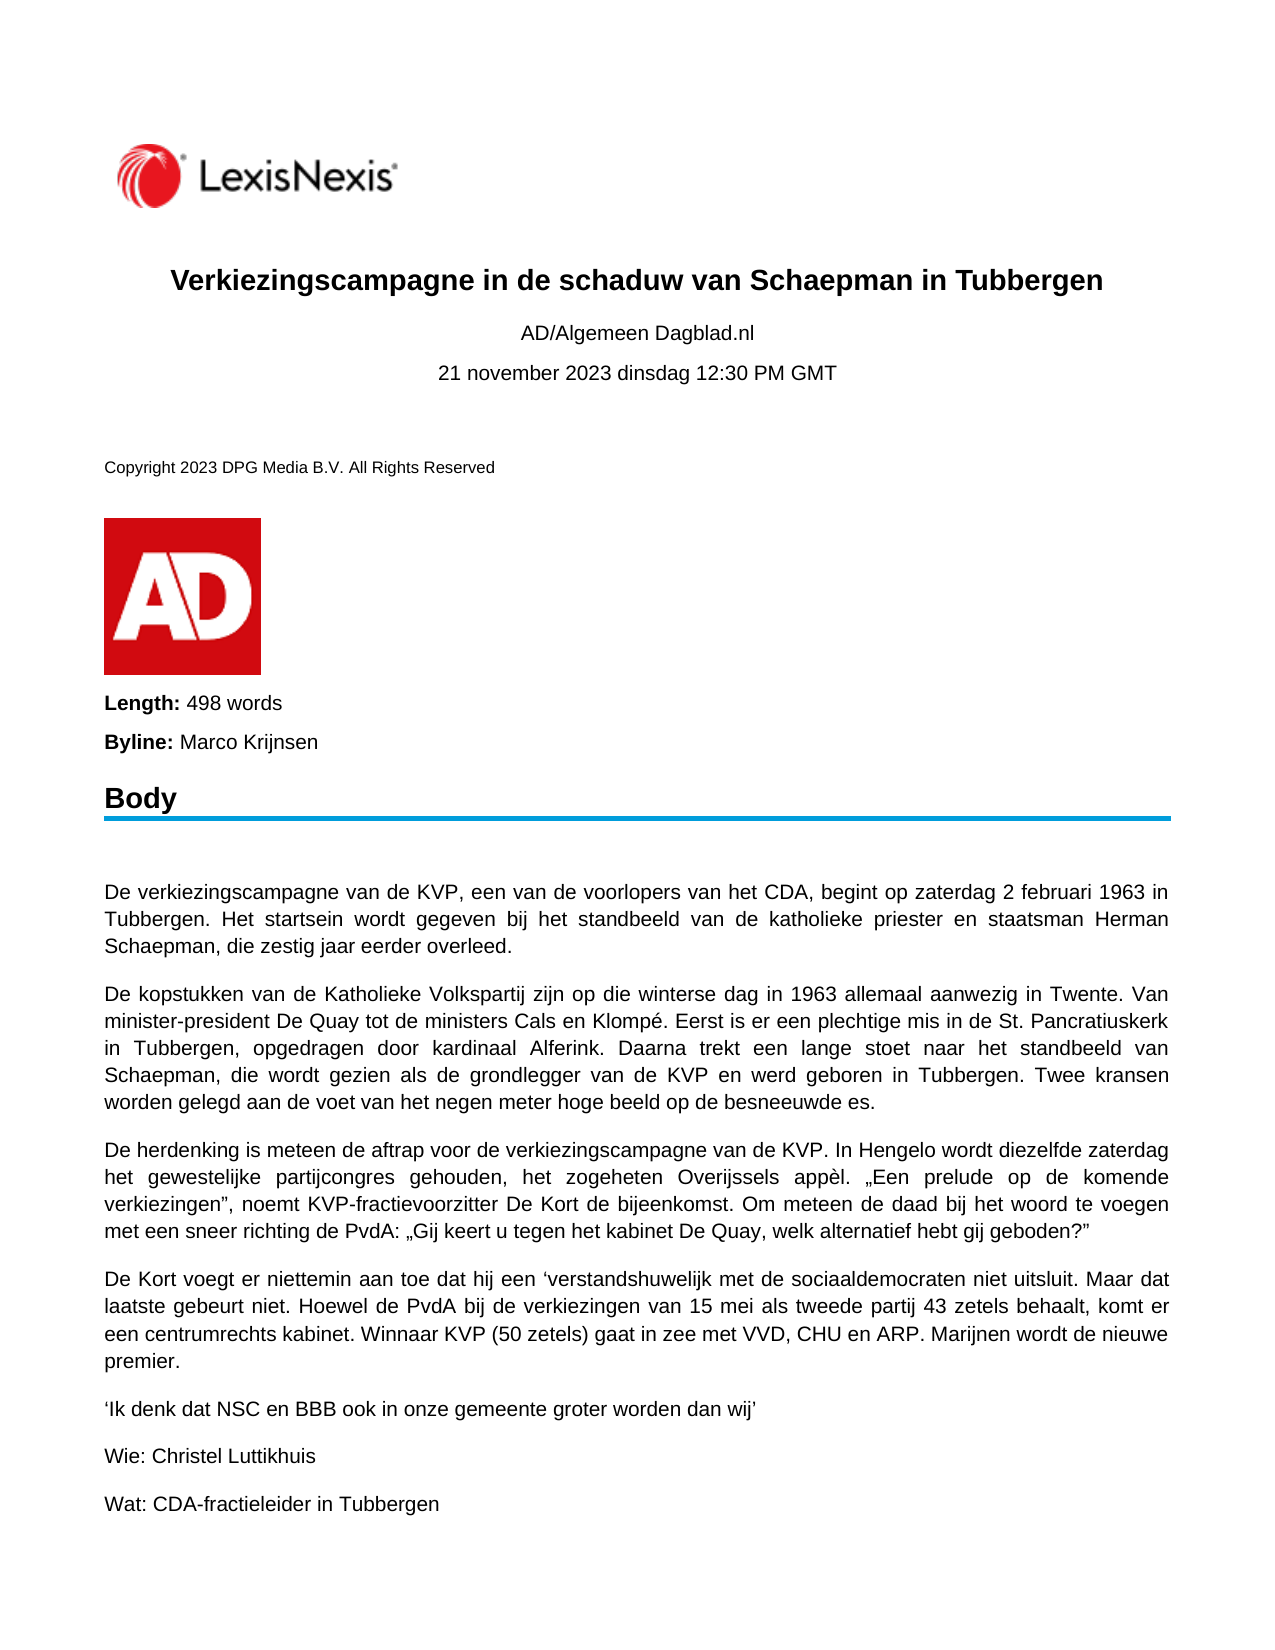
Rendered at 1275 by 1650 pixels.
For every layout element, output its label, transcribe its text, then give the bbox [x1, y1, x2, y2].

text Wat: CDA-fractieleider in Tubbergen [104, 1489, 1171, 1516]
text De kopstukken van de Katholieke Volkspartij zijn op die winterse dag in 1963 allemaal aanwezig in Twente. Van minister-president De Quay tot de ministers Cals en Klompé. Eerst is er een plechtige mis in de St. Pancratiuskerk in Tubbergen, opgedragen door kardinaal Alferink. Daarna trekt een lange stoet naar het standbeeld van Schaepman, die wordt gezien als de grondlegger van de KVP en werd geboren in Tubbergen. Twee kransen worden gelegd aan de voet van het negen meter hoge beeld op de besneeuwde es. [104, 979, 1171, 1114]
picture [104, 518, 261, 675]
text AD/Algemeen Dagblad.nl [104, 318, 1171, 345]
subtitle Verkiezingscampagne in de schaduw van Schaepman in Tubbergen [104, 261, 1171, 297]
text Copyright 2023 DPG Media B.V. All Rights Reserved [104, 426, 1171, 477]
text Body [104, 779, 1171, 814]
text ‘Ik denk dat NSC en BBB ook in onze gemeente groter worden dan wij’ [104, 1393, 1171, 1420]
text De Kort voegt er niettemin aan toe dat hij een ‘verstandshuwelijk met de sociaaldemocraten niet uitsluit. Maar dat laatste gebeurt niet. Hoewel de PvdA bij de verkiezingen van 15 mei als tweede partij 43 zetels behaalt, komt er een centrumrechts kabinet. Winnaar KVP (50 zetels) gaat in zee met VVD, CHU en ARP. Marijnen wordt de nieuwe premier. [104, 1264, 1171, 1372]
text Byline: Marco Krijnsen [104, 727, 1171, 754]
text De herdenking is meteen de aftrap voor de verkiezingscampagne van de KVP. In Hengelo wordt diezelfde zaterdag het gewestelijke partijcongres gehouden, het zogeheten Overijssels appèl. „Een prelude op de komende verkiezingen”, noemt KVP-fractievoorzitter De Kort de bijeenkomst. Om meteen de daad bij het woord te voegen met een sneer richting de PvdA: „Gij keert u tegen het kabinet De Quay, welk alternatief hebt gij geboden?” [104, 1135, 1171, 1243]
text De verkiezingscampagne van de KVP, een van de voorlopers van het CDA, begint op zaterdag 2 februari 1963 in Tubbergen. Het startsein wordt gegeven bij het standbeeld van de katholieke priester en staatsman Herman Schaepman, die zestig jaar eerder overleed. [104, 877, 1171, 958]
text 21 november 2023 dinsdag 12:30 PM GMT [104, 357, 1171, 384]
text Wie: Christel Luttikhuis [104, 1441, 1171, 1468]
picture [104, 144, 412, 208]
text Length: 498 words [104, 687, 1171, 714]
